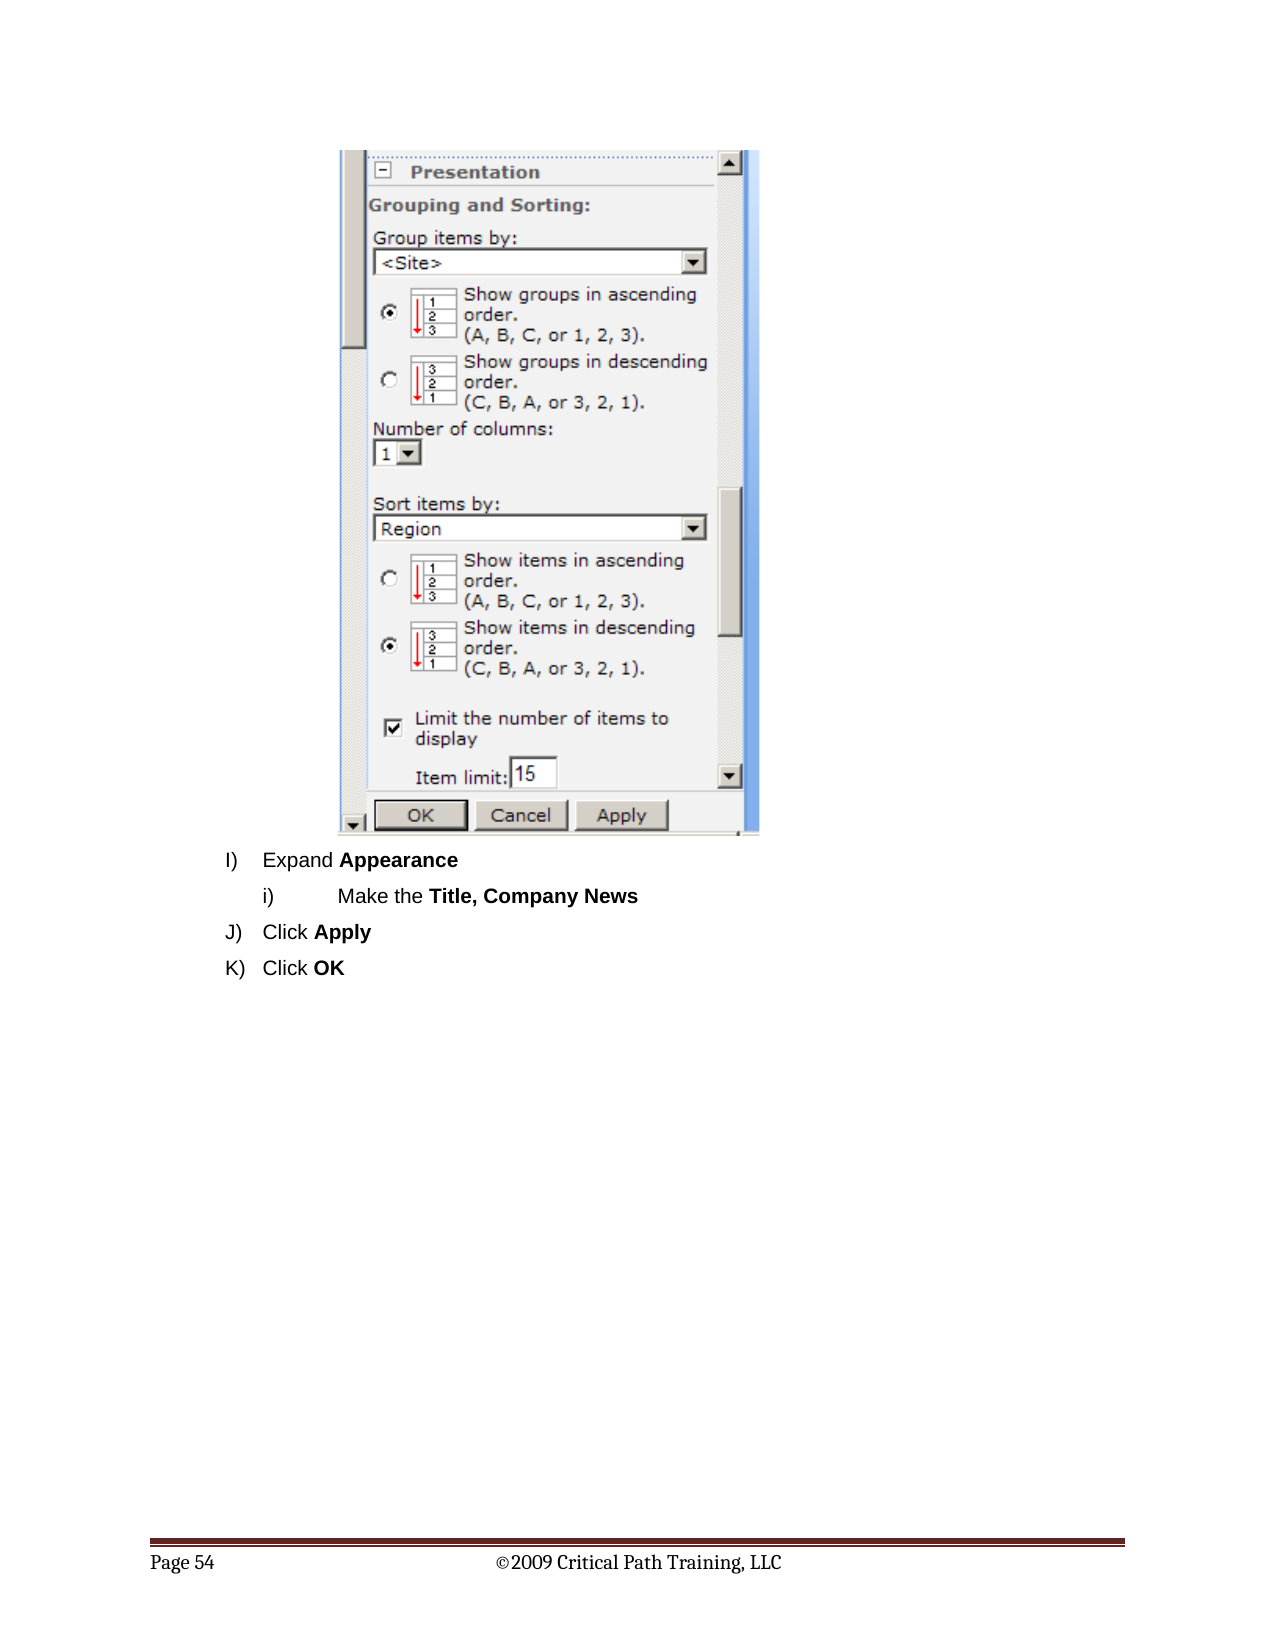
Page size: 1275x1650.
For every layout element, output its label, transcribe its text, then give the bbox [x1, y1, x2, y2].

list Click OK [225, 955, 1125, 979]
list Expand Appearance [225, 848, 1125, 872]
list Click Apply [225, 919, 1125, 943]
list Make the Title, Company News [262, 884, 1125, 908]
picture [337, 150, 760, 836]
